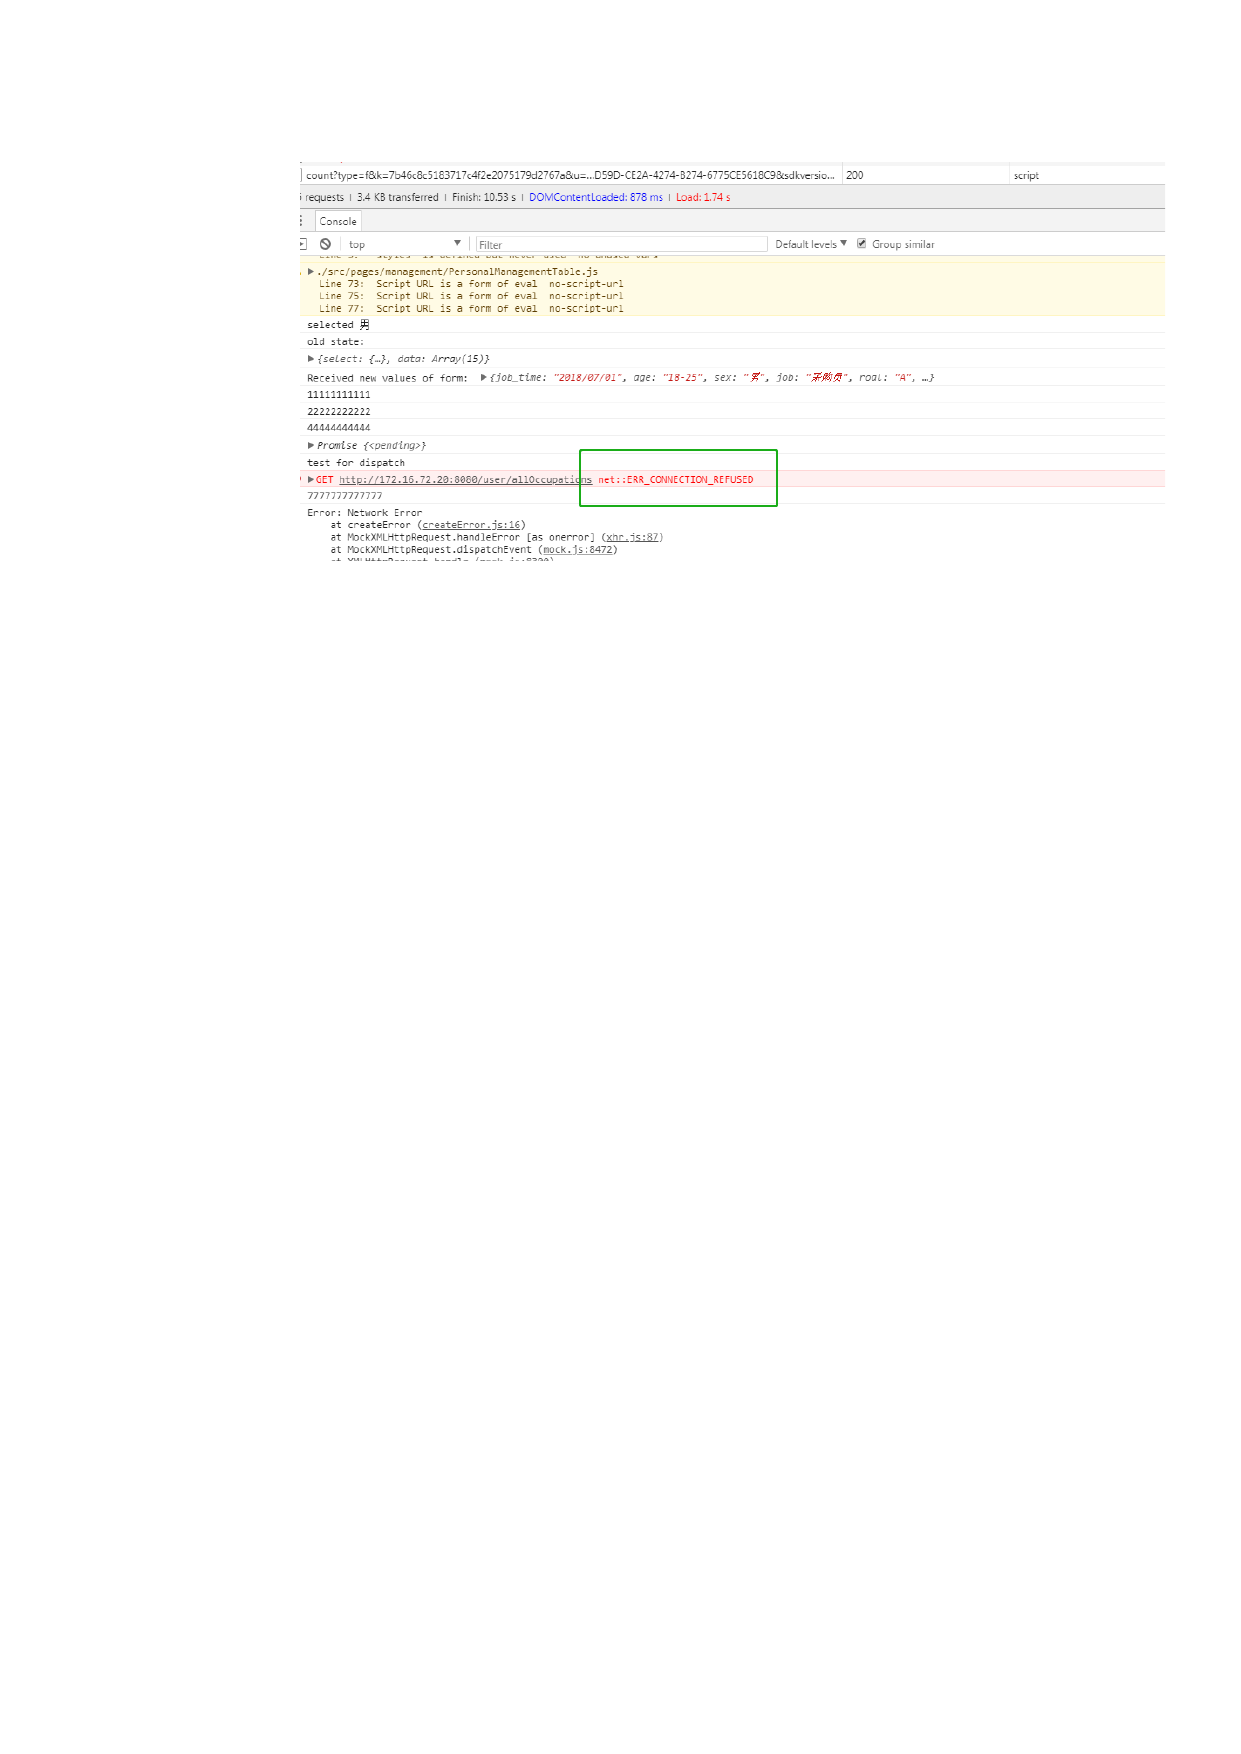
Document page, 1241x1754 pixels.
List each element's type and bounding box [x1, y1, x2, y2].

picture [300, 162, 1166, 561]
